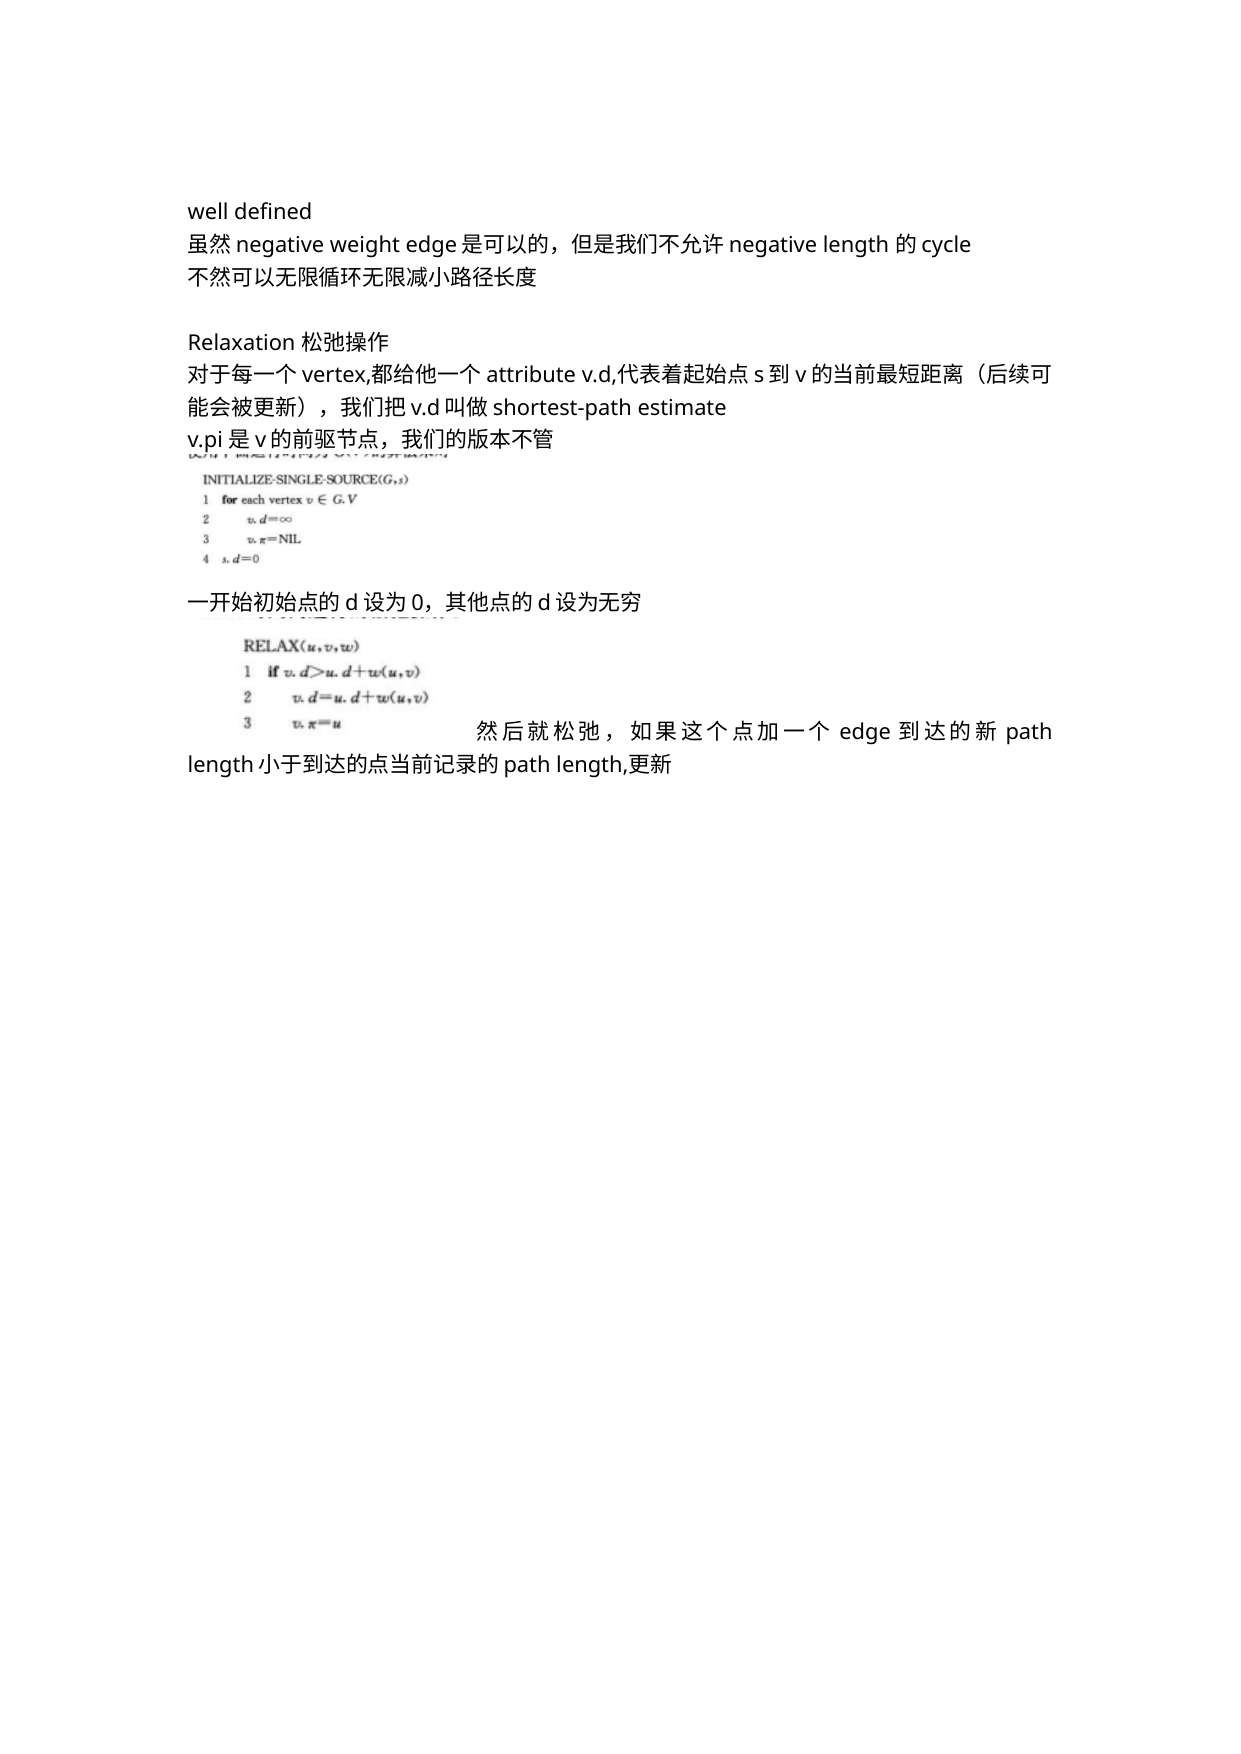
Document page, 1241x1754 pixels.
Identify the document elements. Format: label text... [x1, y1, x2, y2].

picture [187, 454, 448, 569]
text 一开始初始点的d设为0，其他点的d设为无穷 [187, 584, 1053, 617]
picture [187, 617, 477, 740]
text v.pi 是v的前驱节点，我们的版本不管 [187, 422, 1053, 454]
text Relaxation 松弛操作 [187, 324, 1053, 357]
text 不然可以无限循环无限减小路径长度 [187, 259, 1053, 292]
text well defined [187, 194, 1053, 227]
text 虽然negative weight edge是可以的，但是我们不允许negative length 的cycle [187, 227, 1053, 259]
text 对于每一个vertex,都给他一个attribute v.d,代表着起始点s到v的当前最短距离（后续可能会被更新），我们把v.d叫做shortest-path estimate [187, 357, 1053, 422]
